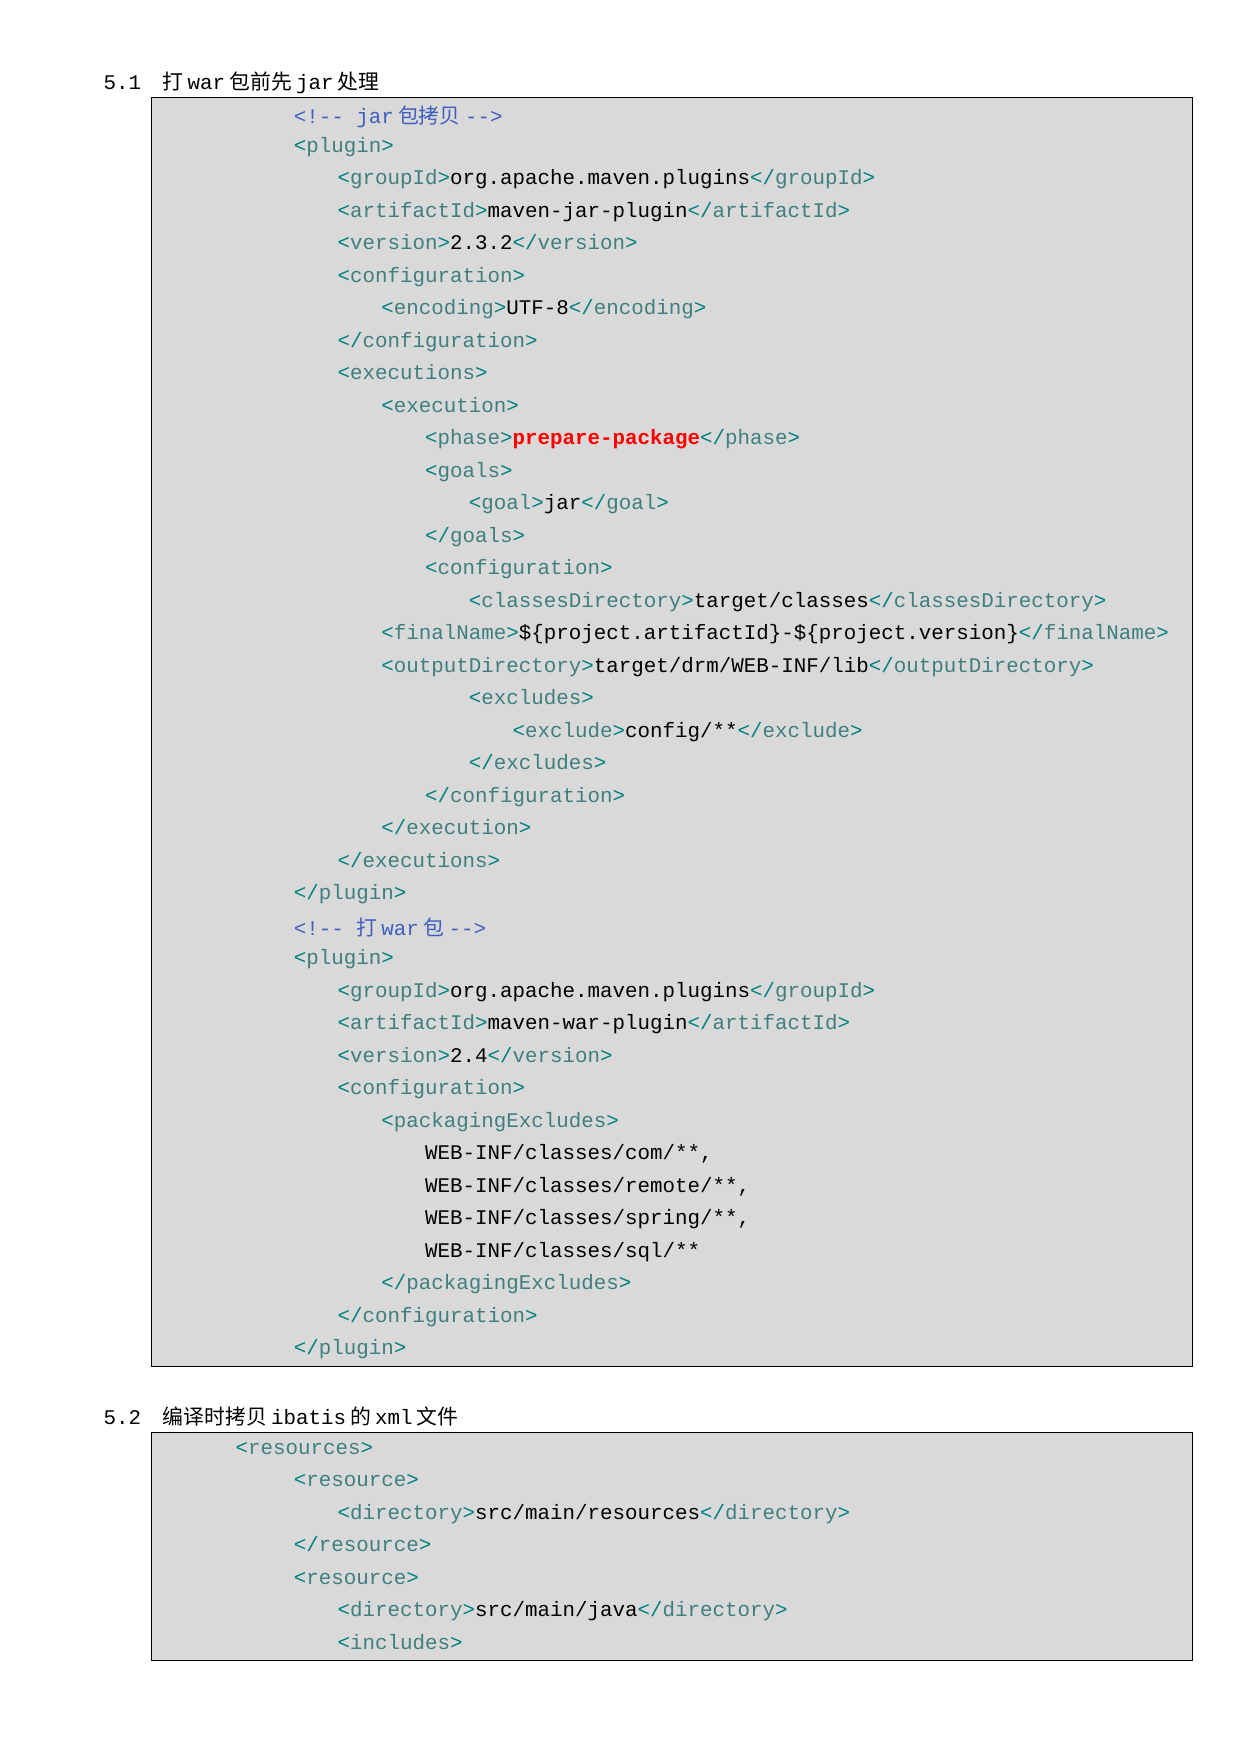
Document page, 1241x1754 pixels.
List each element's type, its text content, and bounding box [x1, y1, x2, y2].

list 编译时拷贝ibatis的xml文件 [103, 1399, 1181, 1432]
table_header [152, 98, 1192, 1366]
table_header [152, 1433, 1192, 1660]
list 打war包前先jar处理 [103, 64, 1181, 97]
